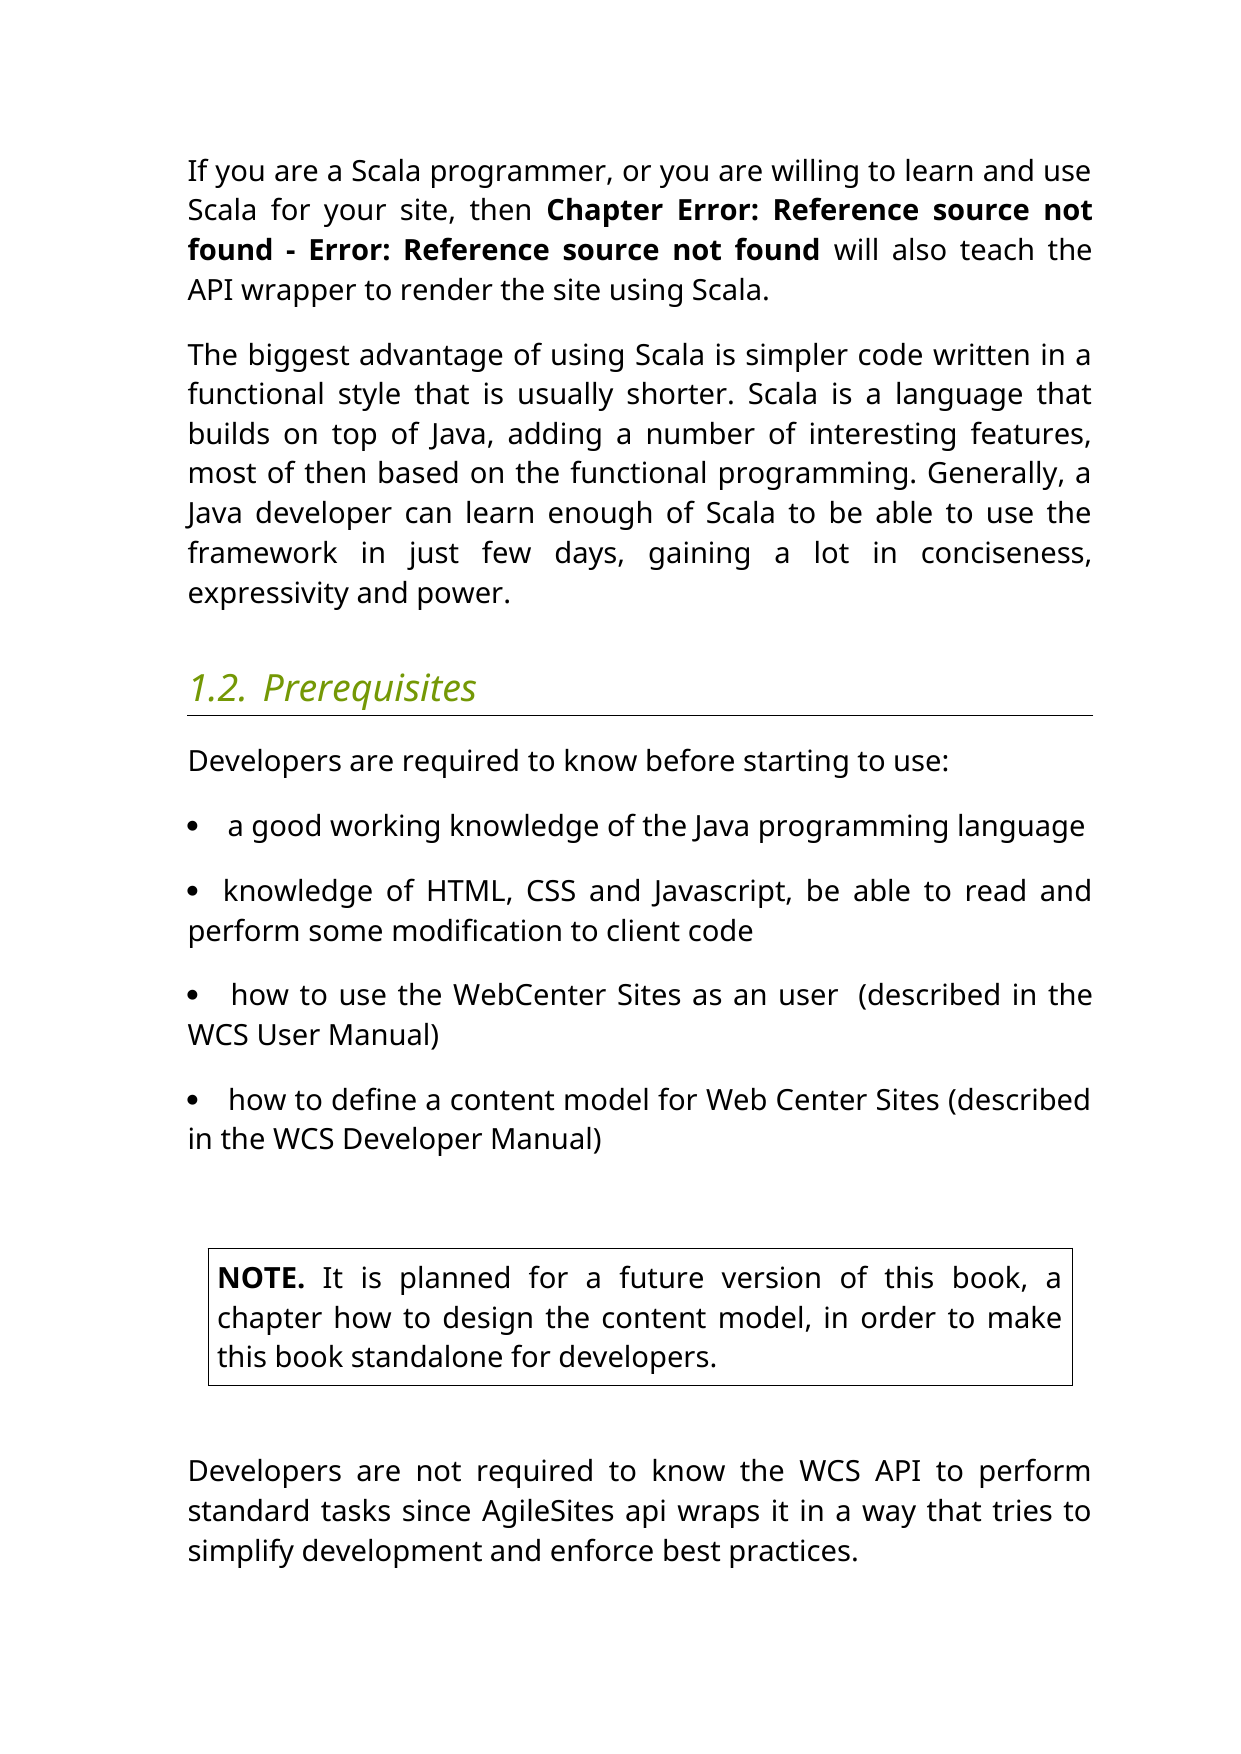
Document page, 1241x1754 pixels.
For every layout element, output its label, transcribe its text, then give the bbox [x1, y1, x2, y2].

text Developers are not required to know the WCS API to perform standard tasks since AgileSites api wraps it in a way that tries to simplify development and enforce best practices. [187, 1450, 1093, 1569]
subtitle Prerequisites [187, 662, 1093, 715]
text NOTE. It is planned for a future version of this book, a chapter how to design the content model, in order to make this book standalone for developers. [209, 1249, 1072, 1385]
text The biggest advantage of using Scala is simpler code written in a functional style that is usually shorter. Scala is a language that builds on top of Java, adding a number of interesting features, most of then based on the functional programming. Generally, a Java developer can learn enough of Scala to be able to use the framework in just few days, gaining a lot in conciseness, expressivity and power. [187, 334, 1093, 612]
text Developers are required to know before starting to use: [187, 741, 1093, 780]
text  knowledge of HTML, CSS and Javascript, be able to read and perform some modification to client code [187, 870, 1093, 949]
text  a good working knowledge of the Java programming language [187, 805, 1093, 845]
text  how to use the WebCenter Sites as an user (described in the WCS User Manual) [187, 974, 1093, 1054]
text  how to define a content model for Web Center Sites (described in the WCS Developer Manual) [187, 1079, 1093, 1158]
